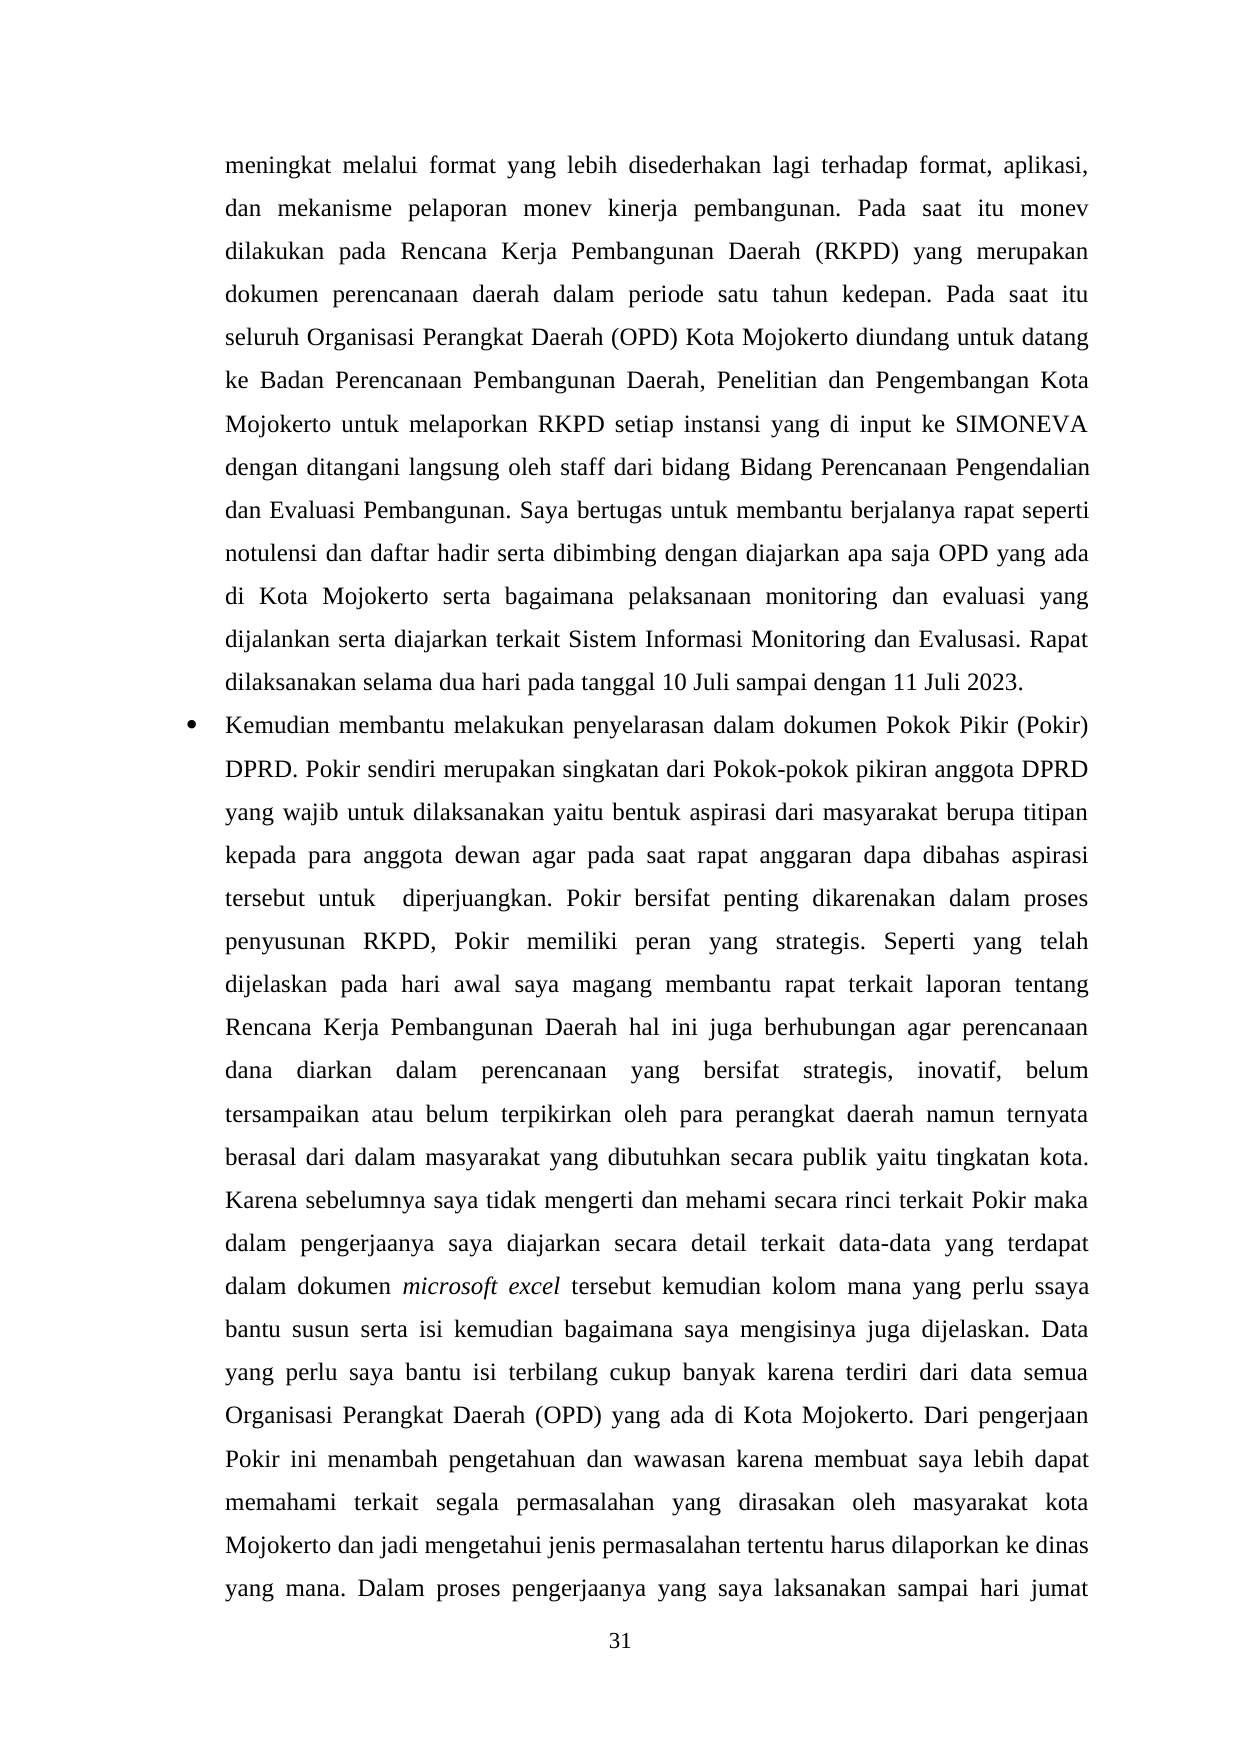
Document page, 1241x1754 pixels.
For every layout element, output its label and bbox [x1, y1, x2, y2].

list [187, 150, 1090, 696]
list [187, 711, 1090, 1602]
